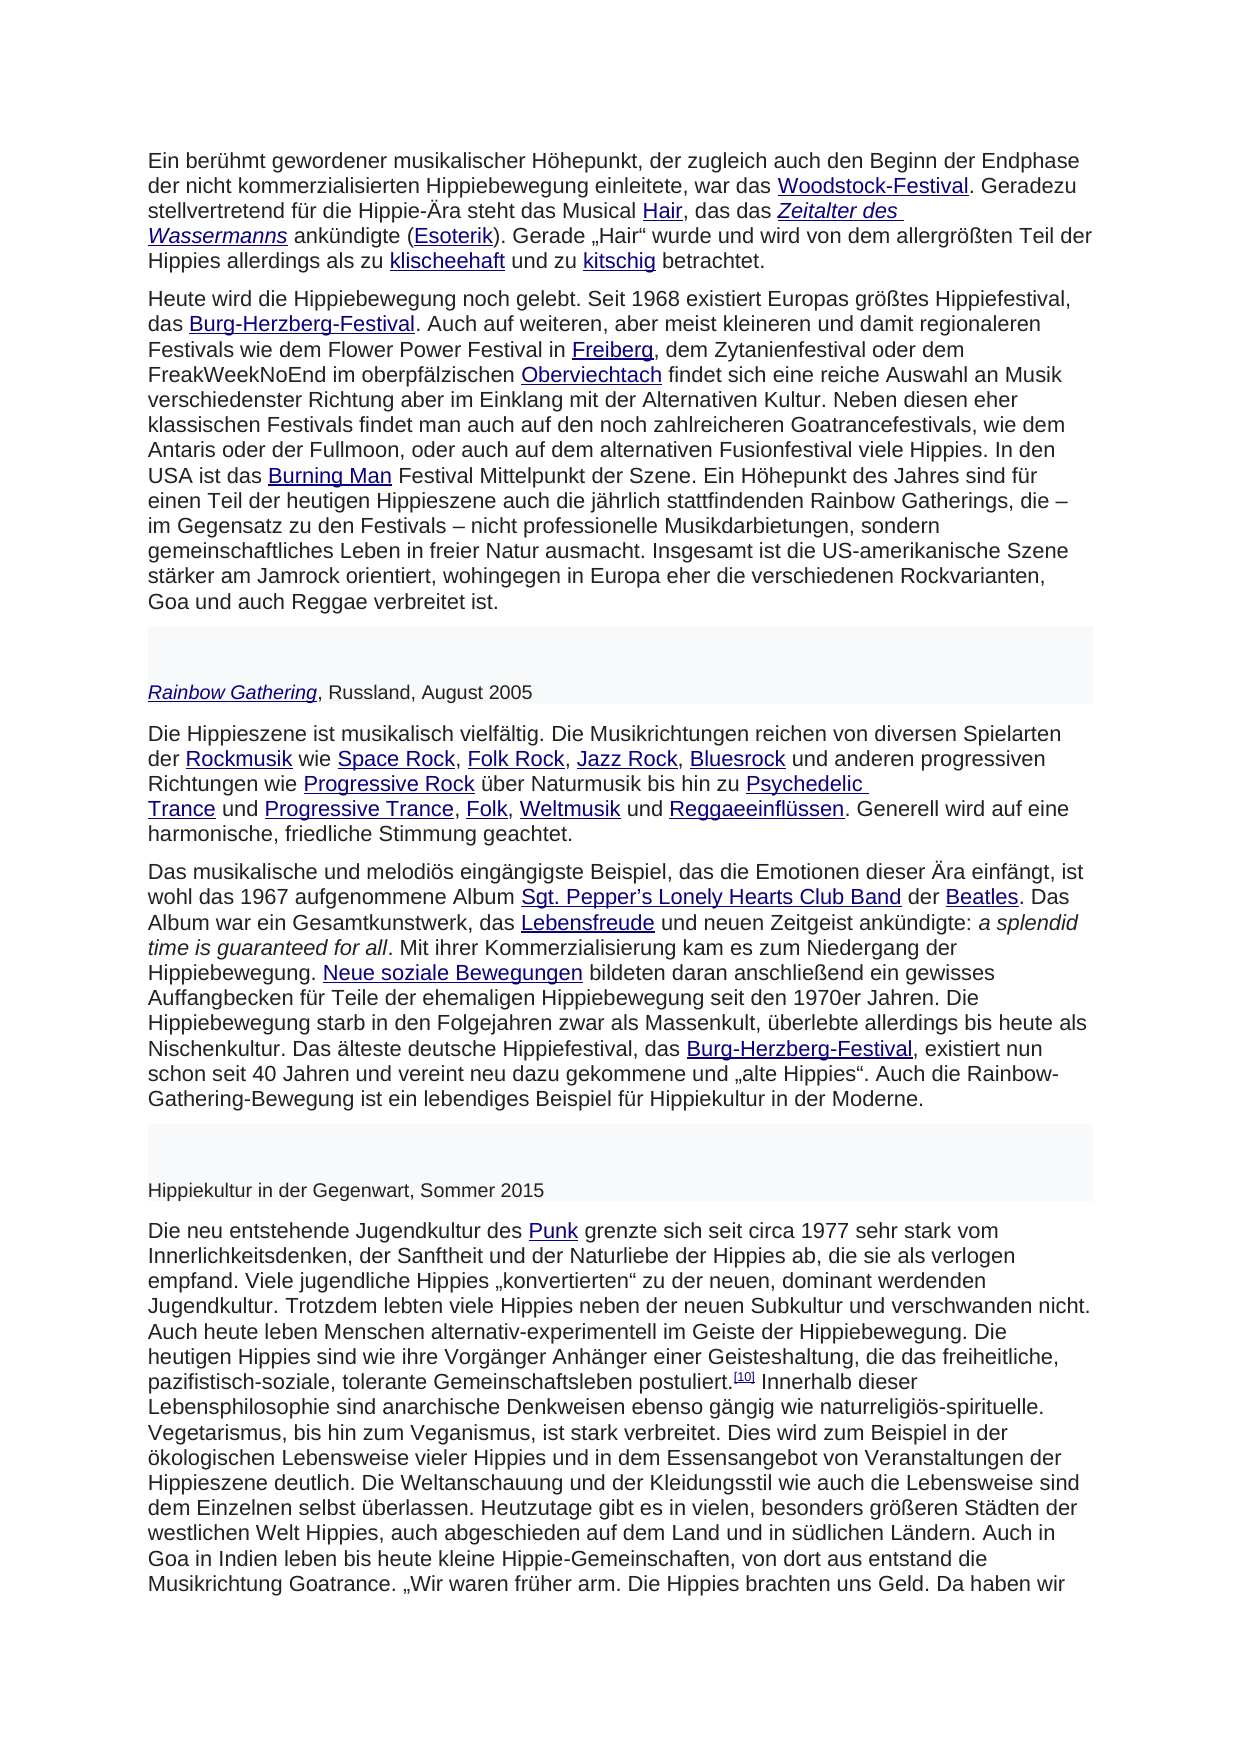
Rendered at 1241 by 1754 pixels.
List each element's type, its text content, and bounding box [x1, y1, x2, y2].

text Rainbow Gathering, Russland, August 2005 [148, 669, 1093, 704]
text Die Hippieszene ist musikalisch vielfältig. Die Musikrichtungen reichen von diversen Spielarten der Rockmusik wie Space Rock, Folk Rock, Jazz Rock, Bluesrock und anderen progressiven Richtungen wie Progressive Rock über Naturmusik bis hin zu Psychedelic Trance und Progressive Trance, Folk, Weltmusik und Reggaeeinflüssen. Generell wird auf eine harmonische, friedliche Stimmung geachtet. [148, 721, 1093, 847]
text Heute wird die Hippiebewegung noch gelebt. Seit 1968 existiert Europas größtes Hippiefestival, das Burg-Herzberg-Festival. Auch auf weiteren, aber meist kleineren und damit regionaleren Festivals wie dem Flower Power Festival in Freiberg, dem Zytanienfestival oder dem FreakWeekNoEnd im oberpfälzischen Oberviechtach findet sich eine reiche Auswahl an Musik verschiedenster Richtung aber im Einklang mit der Alternativen Kultur. Neben diesen eher klassischen Festivals findet man auch auf den noch zahlreicheren Goatrancefestivals, wie dem Antaris oder der Fullmoon, oder auch auf dem alternativen Fusionfestival viele Hippies. In den USA ist das Burning Man Festival Mittelpunkt der Szene. Ein Höhepunkt des Jahres sind für einen Teil der heutigen Hippieszene auch die jährlich stattfindenden Rainbow Gatherings, die – im Gegensatz zu den Festivals – nicht professionelle Musikdarbietungen, sondern gemeinschaftliches Leben in freier Natur ausmacht. Insgesamt ist die US-amerikanische Szene stärker am Jamrock orientiert, wohingegen in Europa eher die verschiedenen Rockvarianten, Goa und auch Reggae verbreitet ist. [148, 286, 1093, 614]
text Hippiekultur in der Gegenwart, Sommer 2015 [148, 1166, 1093, 1201]
text Ein berühmt gewordener musikalischer Höhepunkt, der zugleich auch den Beginn der Endphase der nicht kommerzialisierten Hippiebewegung einleitete, war das Woodstock-Festival. Geradezu stellvertretend für die Hippie-Ära steht das Musical Hair, das das Zeitalter des Wassermanns ankündigte (Esoterik). Gerade „Hair“ wurde und wird von dem allergrößten Teil der Hippies allerdings als zu klischeehaft und zu kitschig betrachtet. [148, 148, 1093, 274]
text Das musikalische und melodiös eingängigste Beispiel, das die Emotionen dieser Ära einfängt, ist wohl das 1967 aufgenommene Album Sgt. Pepper’s Lonely Hearts Club Band der Beatles. Das Album war ein Gesamtkunstwerk, das Lebensfreude und neuen Zeitgeist ankündigte: a splendid time is guaranteed for all. Mit ihrer Kommerzialisierung kam es zum Niedergang der Hippiebewegung. Neue soziale Bewegungen bildeten daran anschließend ein gewisses Auffangbecken für Teile der ehemaligen Hippiebewegung seit den 1970er Jahren. Die Hippiebewegung starb in den Folgejahren zwar als Massenkult, überlebte allerdings bis heute als Nischenkultur. Das älteste deutsche Hippiefestival, das Burg-Herzberg-Festival, existiert nun schon seit 40 Jahren und vereint neu dazu gekommene und „alte Hippies“. Auch die Rainbow-Gathering-Bewegung ist ein lebendiges Beispiel für Hippiekultur in der Moderne. [148, 859, 1093, 1111]
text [148, 1218, 1093, 1596]
